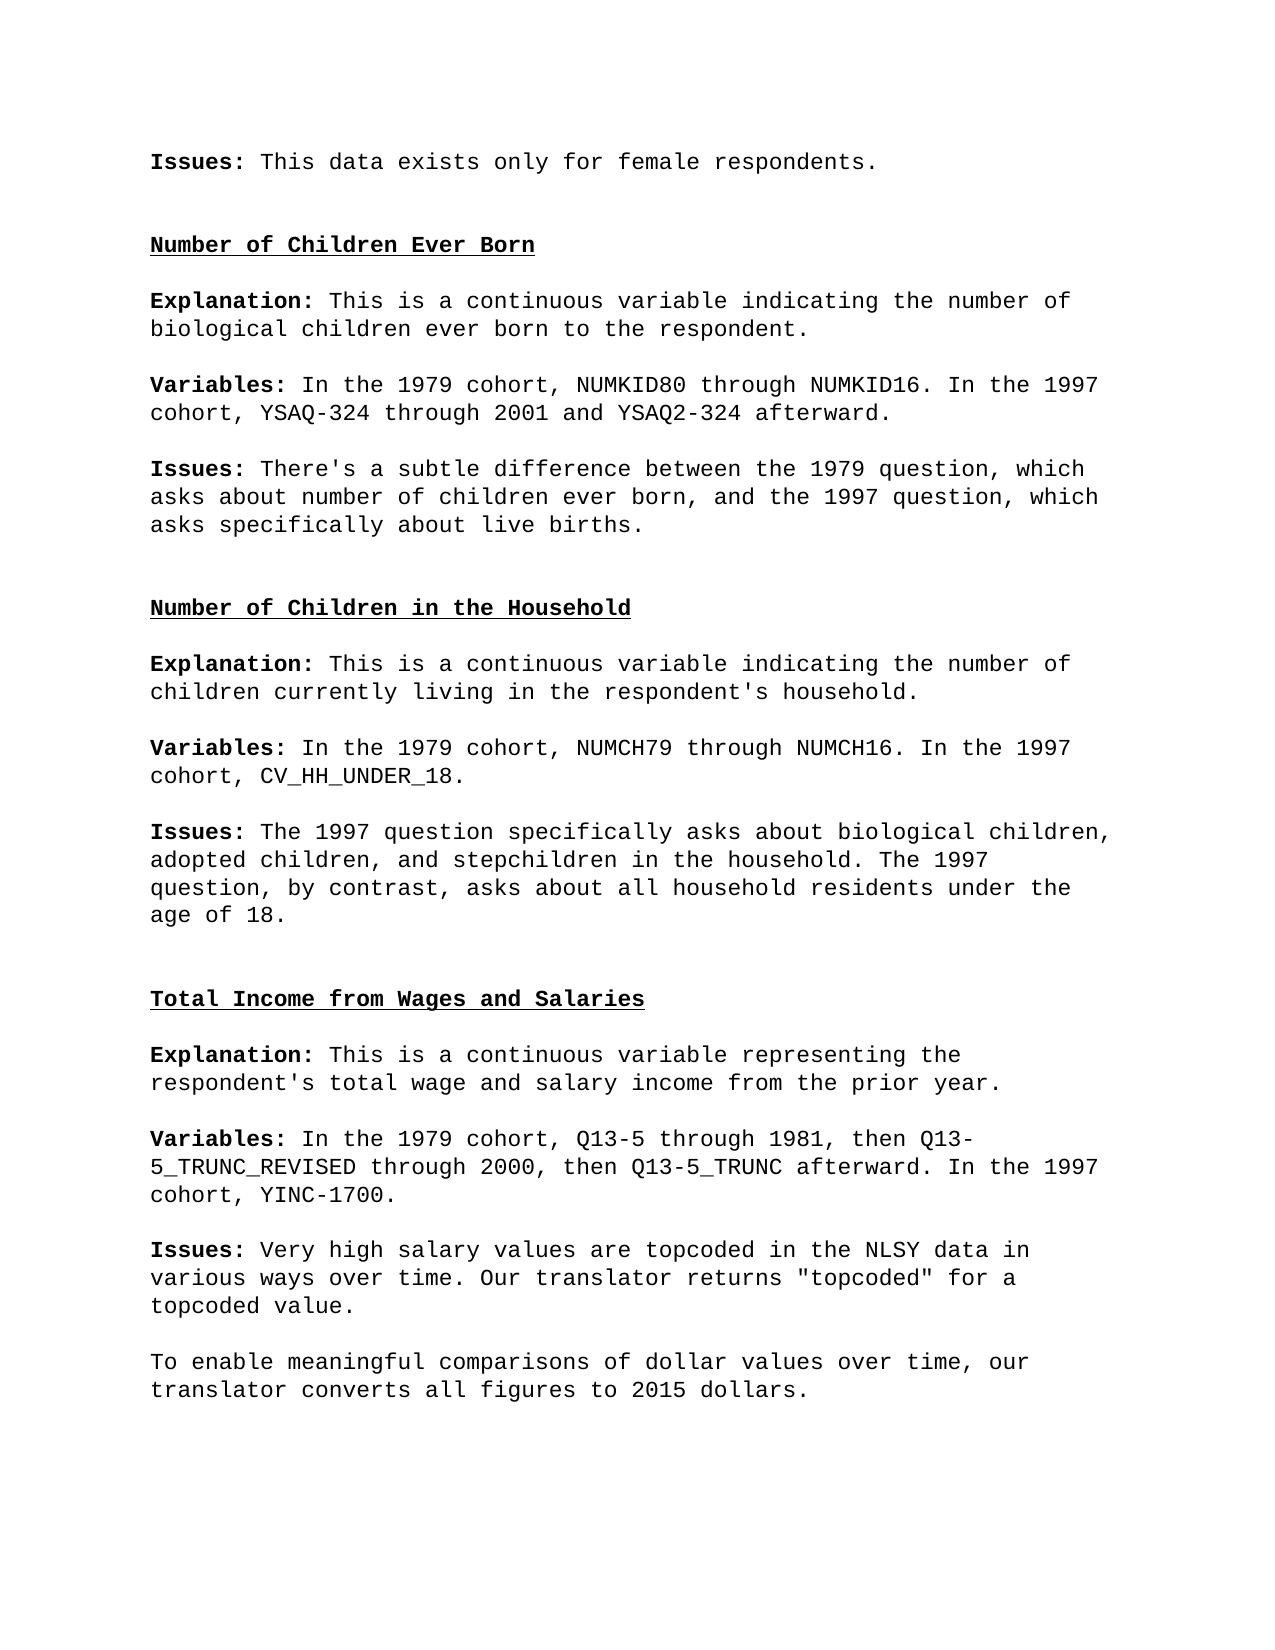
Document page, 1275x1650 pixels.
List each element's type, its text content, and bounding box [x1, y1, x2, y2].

text Issues: Very high salary values are topcoded in the NLSY data in various ways over time. Our translator returns "topcoded" for a topcoded value. [150, 1239, 1125, 1321]
text Variables: In the 1979 cohort, NUMKID80 through NUMKID16. In the 1997 cohort, YSAQ-324 through 2001 and YSAQ2-324 afterward. [150, 373, 1125, 427]
text Explanation: This is a continuous variable representing the respondent's total wage and salary income from the prior year. [150, 1043, 1125, 1097]
text Issues: This data exists only for female respondents. [150, 150, 1125, 176]
text Variables: In the 1979 cohort, Q13-5 through 1981, then Q13-5_TRUNC_REVISED through 2000, then Q13-5_TRUNC afterward. In the 1997 cohort, YINC-1700. [150, 1127, 1125, 1209]
text Explanation: This is a continuous variable indicating the number of children currently living in the respondent's household. [150, 652, 1125, 706]
text Variables: In the 1979 cohort, NUMCH79 through NUMCH16. In the 1997 cohort, CV_HH_UNDER_18. [150, 736, 1125, 790]
text Explanation: This is a continuous variable indicating the number of biological children ever born to the respondent. [150, 289, 1125, 343]
text Number of Children Ever Born [150, 234, 1125, 260]
text Issues: The 1997 question specifically asks about biological children, adopted children, and stepchildren in the household. The 1997 question, by contrast, asks about all household residents under the age of 18. [150, 820, 1125, 930]
text To enable meaningful comparisons of dollar values over time, our translator converts all figures to 2015 dollars. [150, 1350, 1125, 1404]
text Issues: There's a subtle difference between the 1979 question, which asks about number of children ever born, and the 1997 question, which asks specifically about live births. [150, 457, 1125, 539]
text Total Income from Wages and Salaries [150, 987, 1125, 1013]
text Number of Children in the Household [150, 597, 1125, 623]
